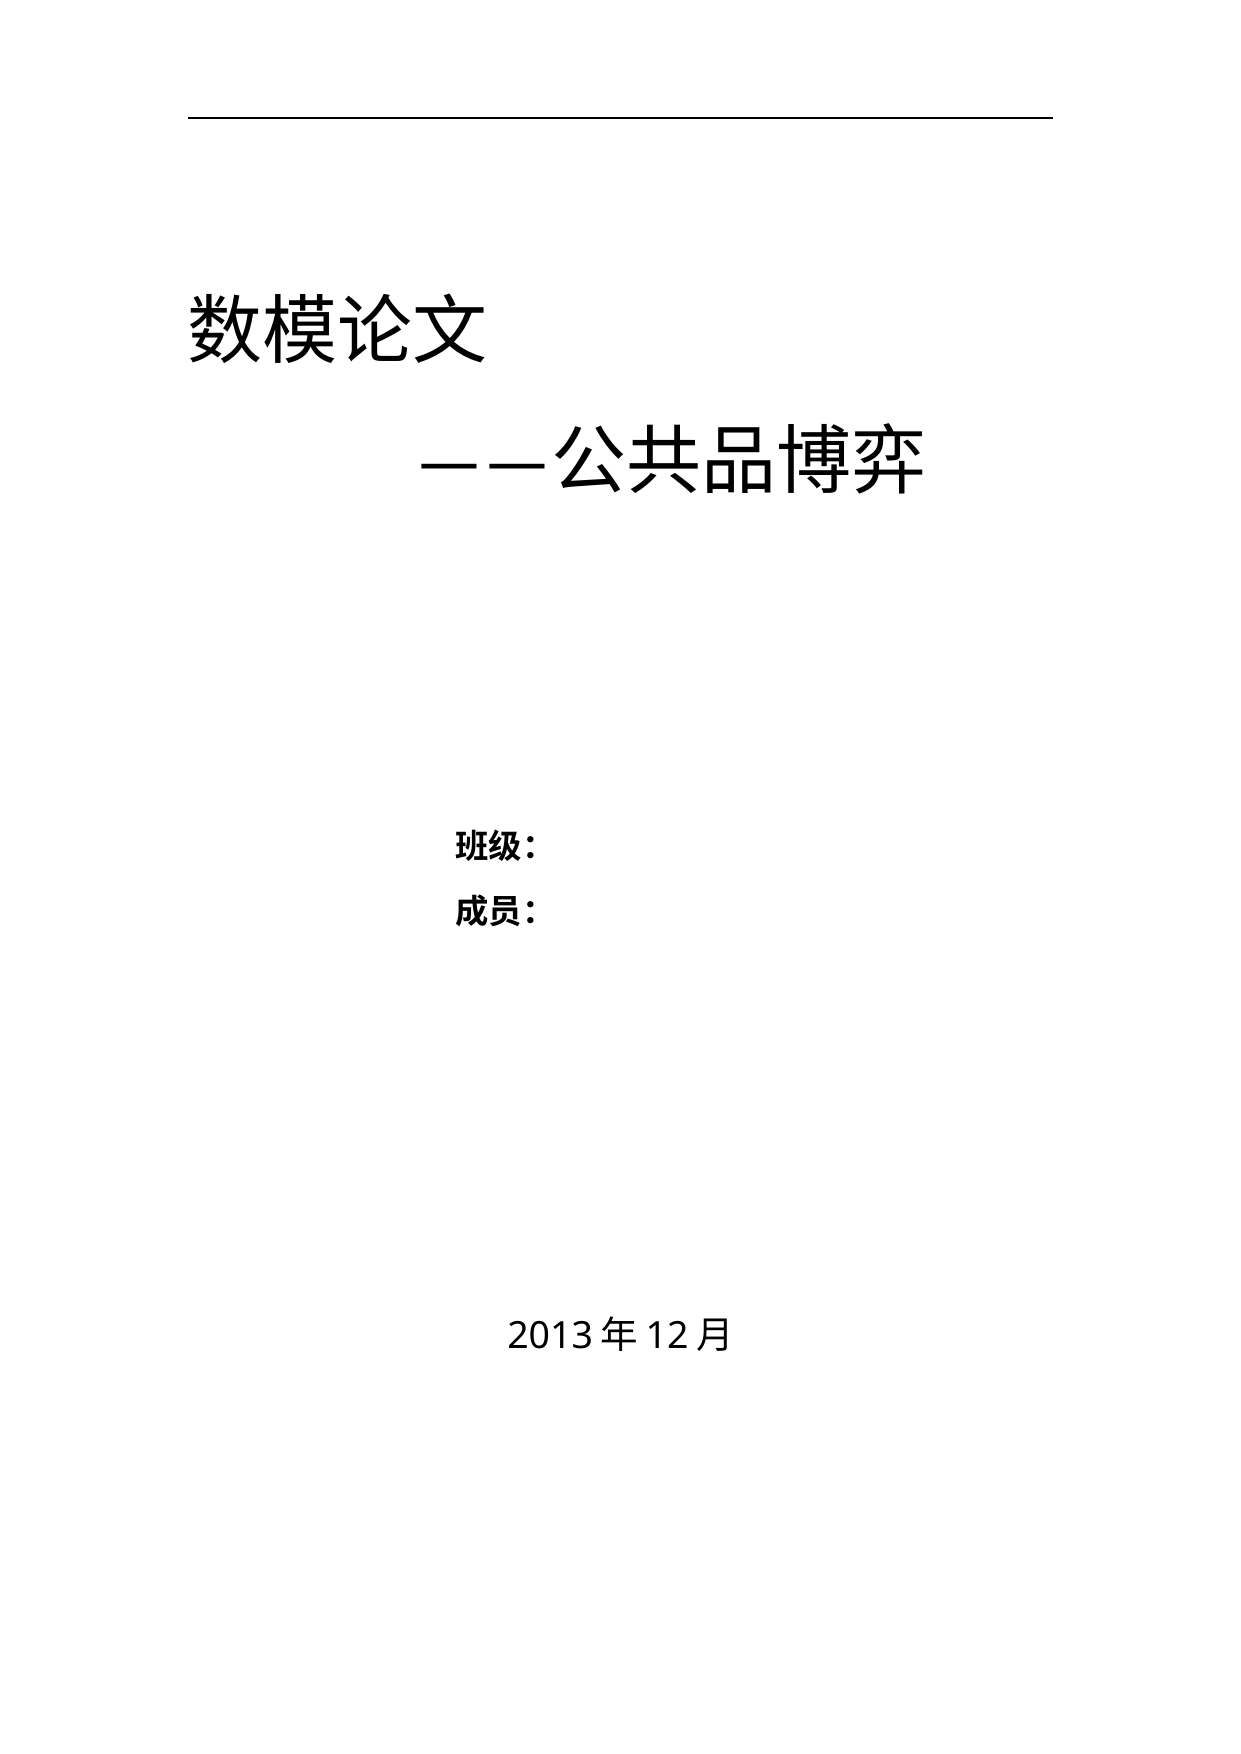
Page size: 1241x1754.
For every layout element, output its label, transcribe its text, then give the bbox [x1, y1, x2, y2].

text 2013年12月 [187, 1299, 1053, 1364]
text ——公共品博弈 [187, 389, 1053, 519]
text 班级： [187, 812, 1053, 877]
text 成员： [187, 877, 1053, 942]
text 数模论文 [187, 259, 1053, 389]
